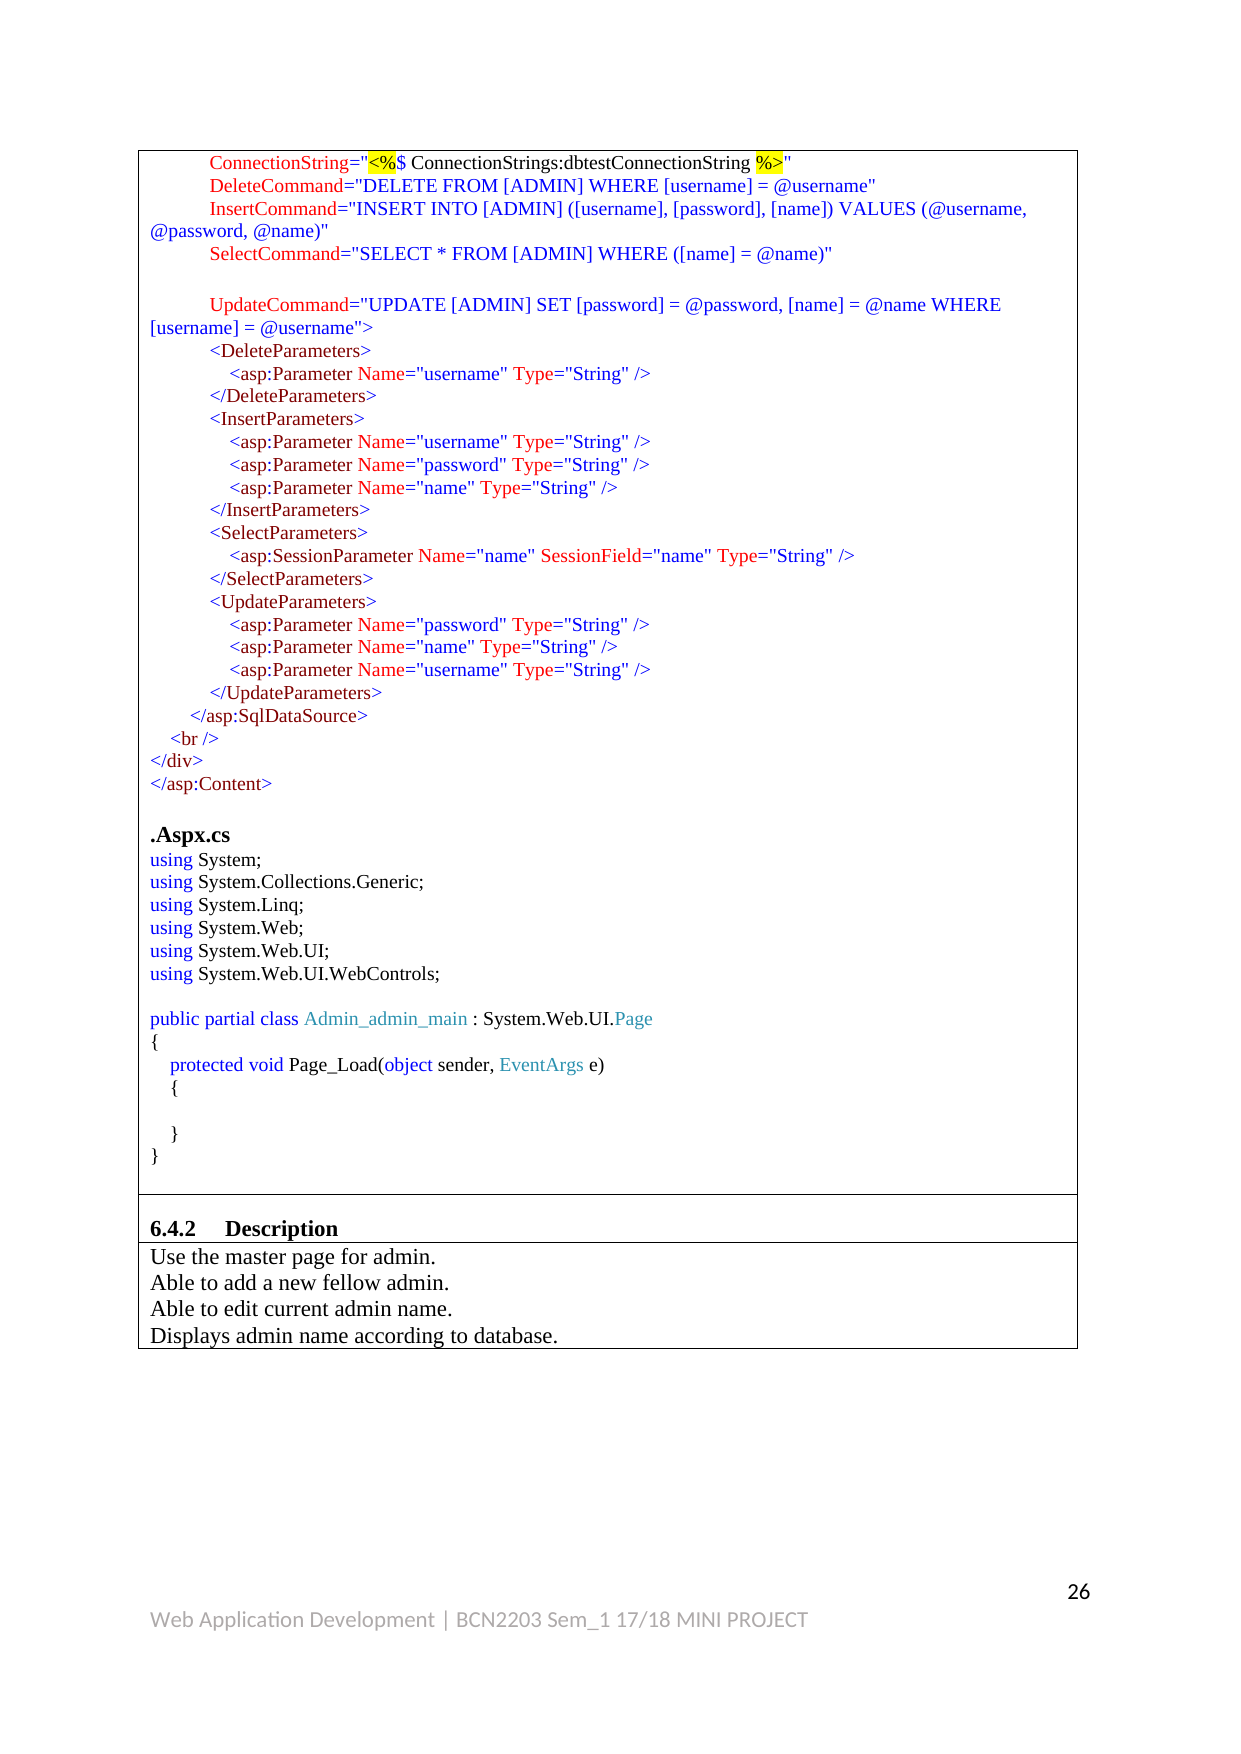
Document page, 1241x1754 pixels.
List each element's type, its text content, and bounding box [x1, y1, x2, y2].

table_cell Use the master page for admin. Able to add a new fellow admin. Able to edit current admin name. Displays admin name according to database. [139, 1243, 1077, 1348]
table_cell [139, 151, 1077, 1193]
table_cell Description [139, 1195, 1077, 1242]
